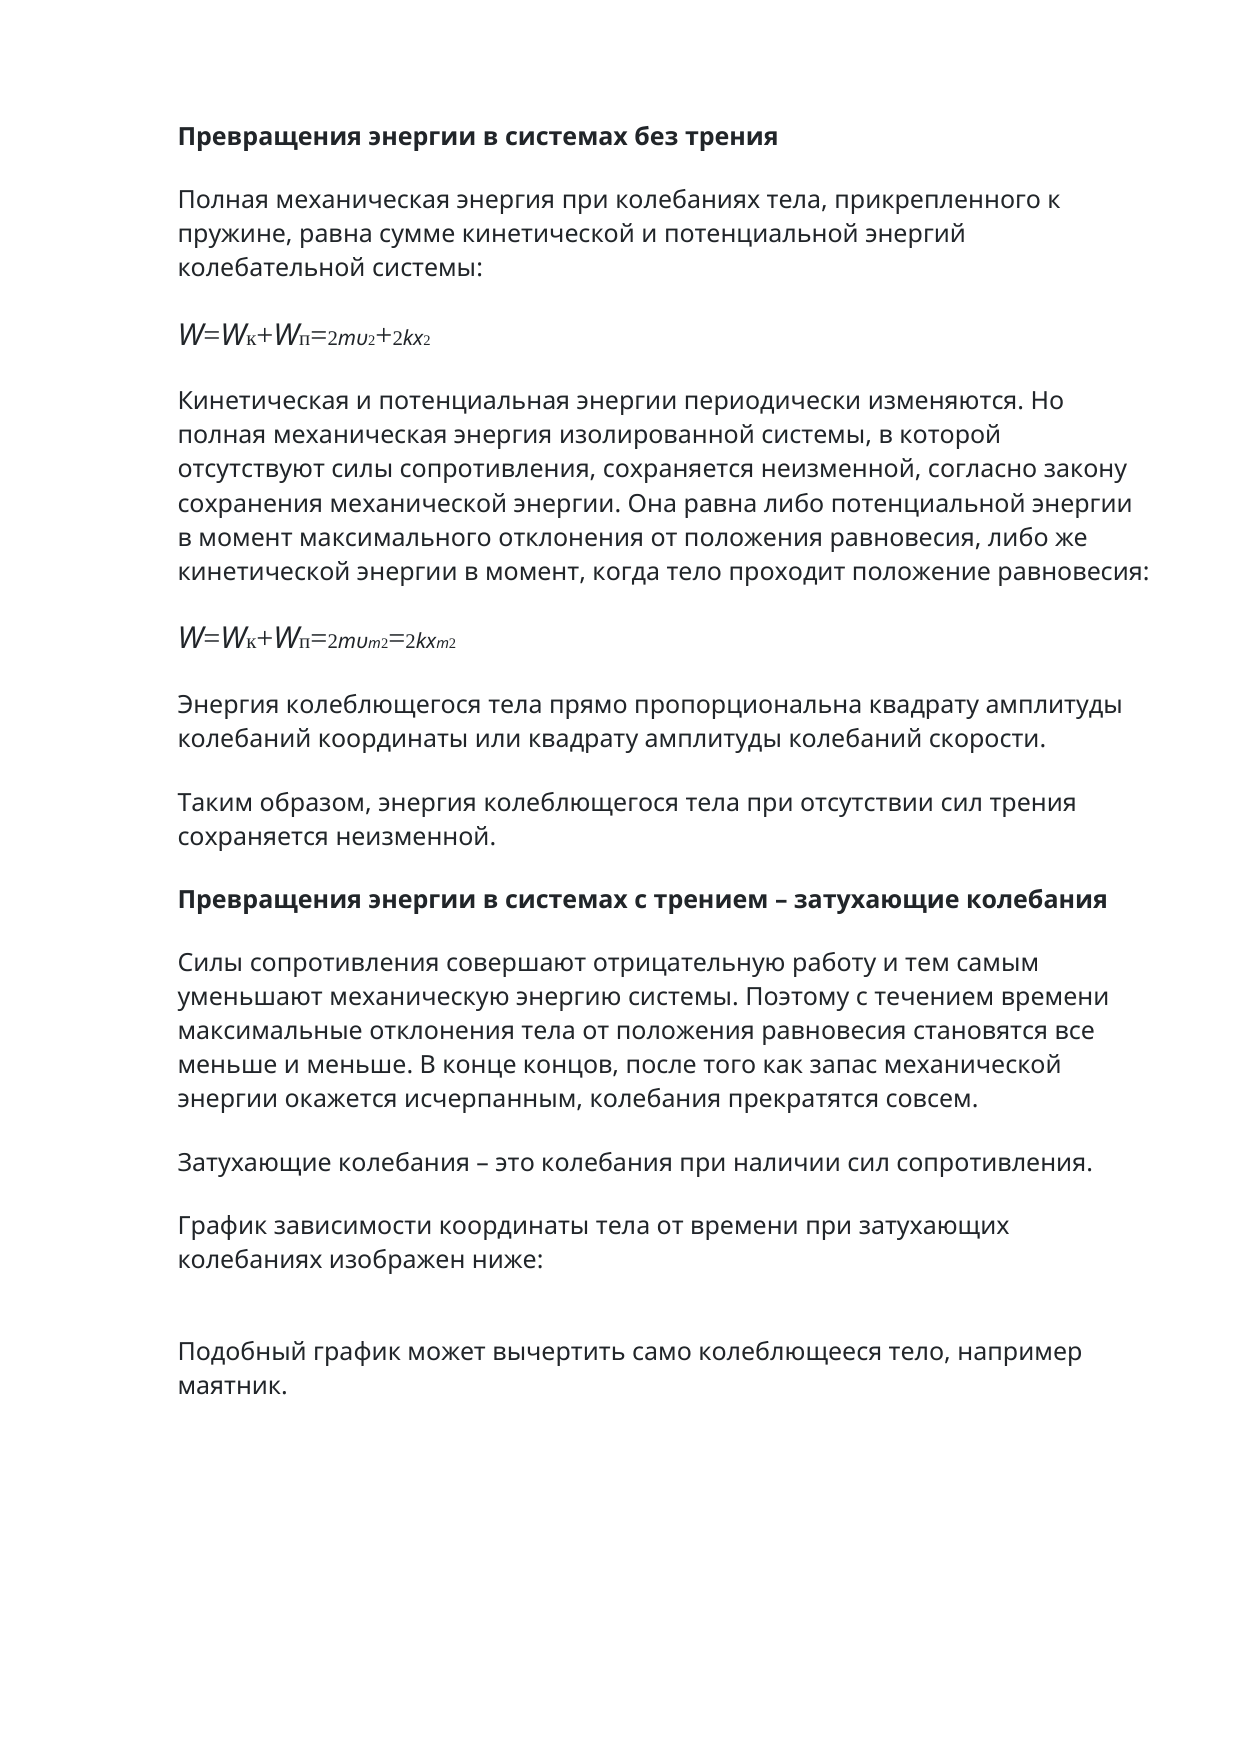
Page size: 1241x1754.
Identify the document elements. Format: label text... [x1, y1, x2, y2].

text Превращения энергии в системах без трения [177, 118, 1152, 152]
text Подобный график может вычертить само колеблющееся тело, например маятник. [177, 1333, 1152, 1402]
text Таким образом, энергия колеблющегося тела при отсутствии сил трения сохраняется неизменной. [177, 784, 1152, 852]
text Энергия колеблющегося тела прямо пропорциональна квадрату амплитуды колебаний координаты или квадрату амплитуды колебаний скорости. [177, 687, 1152, 755]
text Силы сопротивления совершают отрицательную работу и тем самым уменьшают механическую энергию системы. Поэтому с течением времени максимальные отклонения тела от положения равновесия становятся все меньше и меньше. В конце концов, после того как запас механической энергии окажется исчерпанным, колебания прекратятся совсем. [177, 945, 1152, 1115]
text W=Wк​+Wп​=2mυm2​​=2kxm2​​ [177, 617, 1152, 658]
text Превращения энергии в системах с трением – затухающие колебания [177, 881, 1152, 916]
text Полная механическая энергия при колебаниях тела, прикрепленного к пружине, равна сумме кинетической и потенциальной энергий колебательной системы: [177, 181, 1152, 283]
text График зависимости координаты тела от времени при затухающих колебаниях изображен ниже: [177, 1207, 1152, 1276]
text Затухающие колебания – это колебания при наличии сил сопротивления. [177, 1144, 1152, 1178]
text Кинетическая и потенциальная энергии периодически изменяются. Но полная механическая энергия изолированной системы, в которой отсутствуют силы сопротивления, сохраняется неизменной, согласно закону сохранения механической энергии. Она равна либо потенциальной энергии в момент максимального отклонения от положения равновесия, либо же кинетической энергии в момент, когда тело проходит положение равновесия: [177, 383, 1152, 587]
text W=Wк​+Wп​=2mυ2​+2kx2​ [177, 313, 1152, 354]
